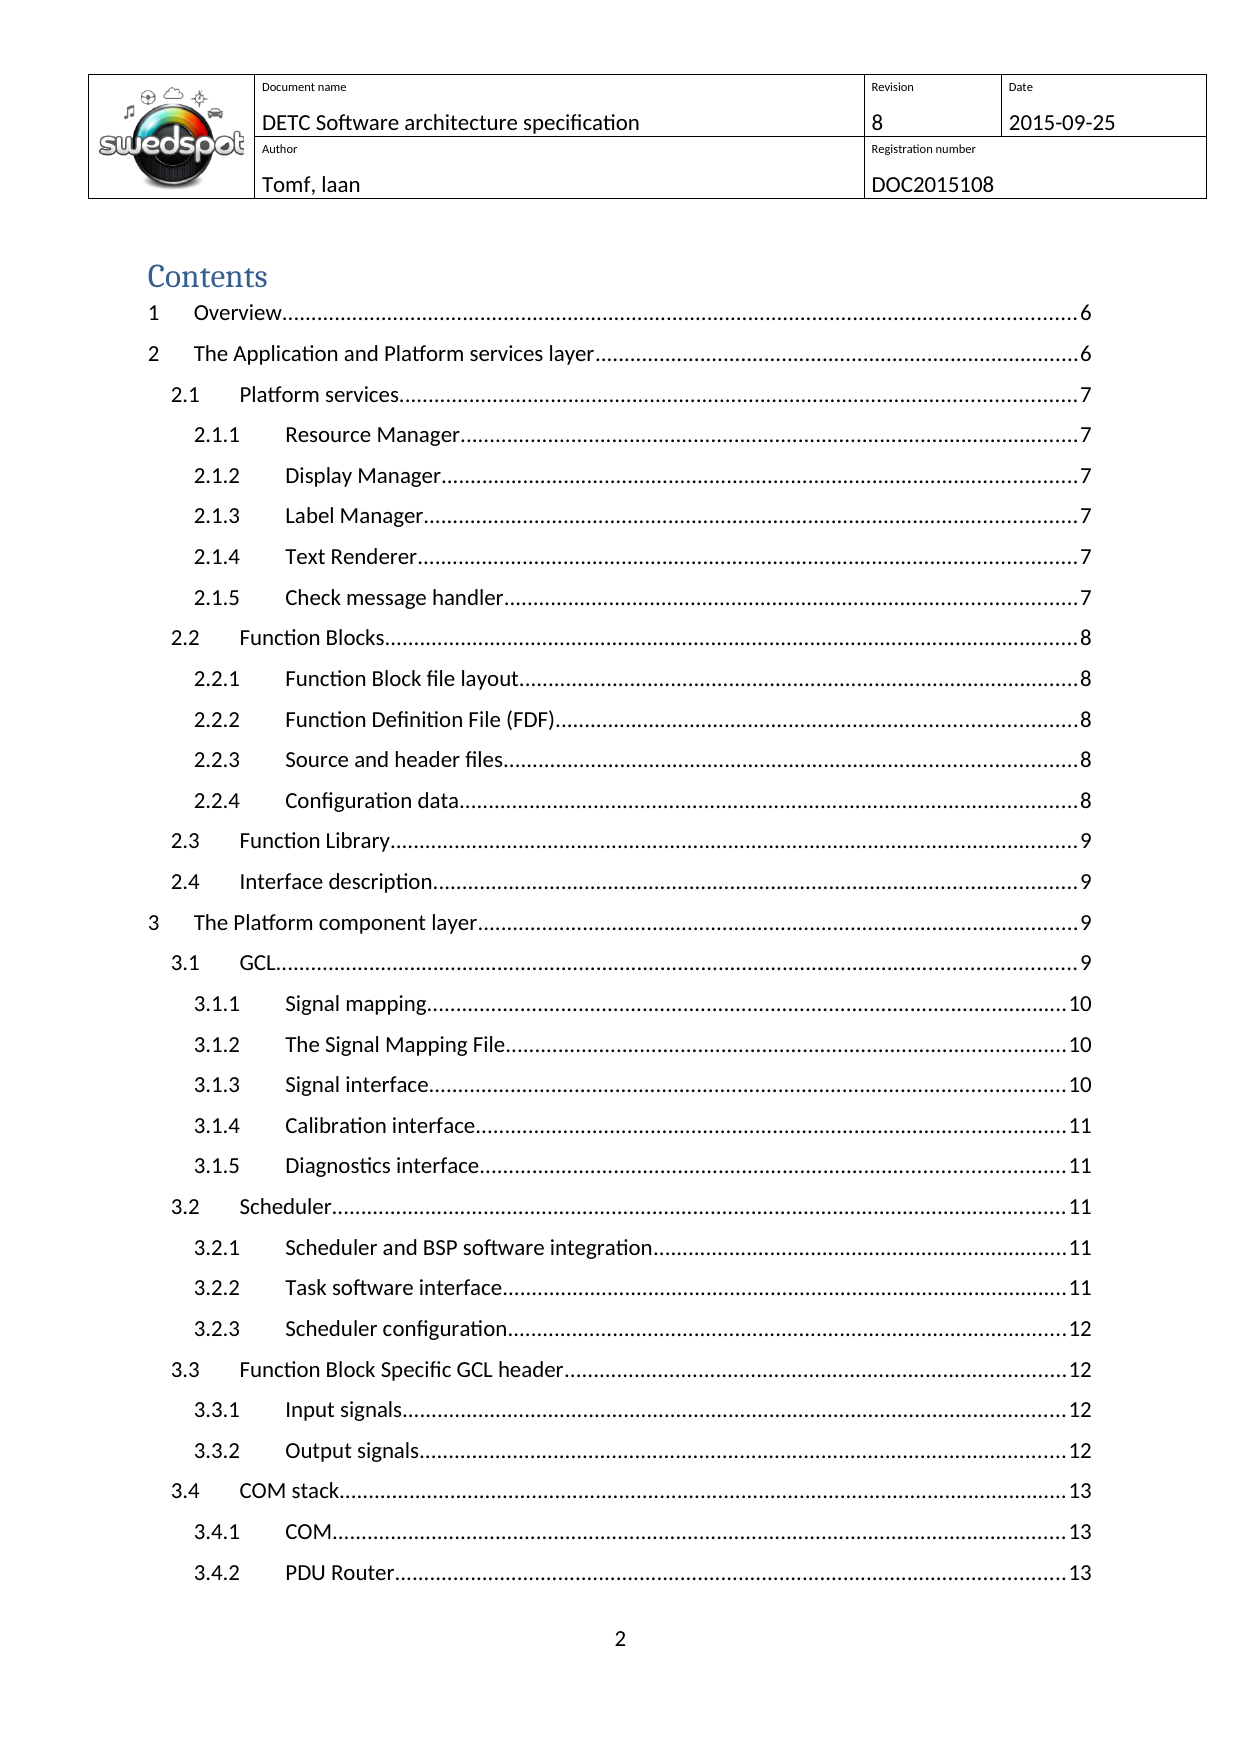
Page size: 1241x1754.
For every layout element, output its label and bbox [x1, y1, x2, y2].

picture [96, 84, 244, 191]
